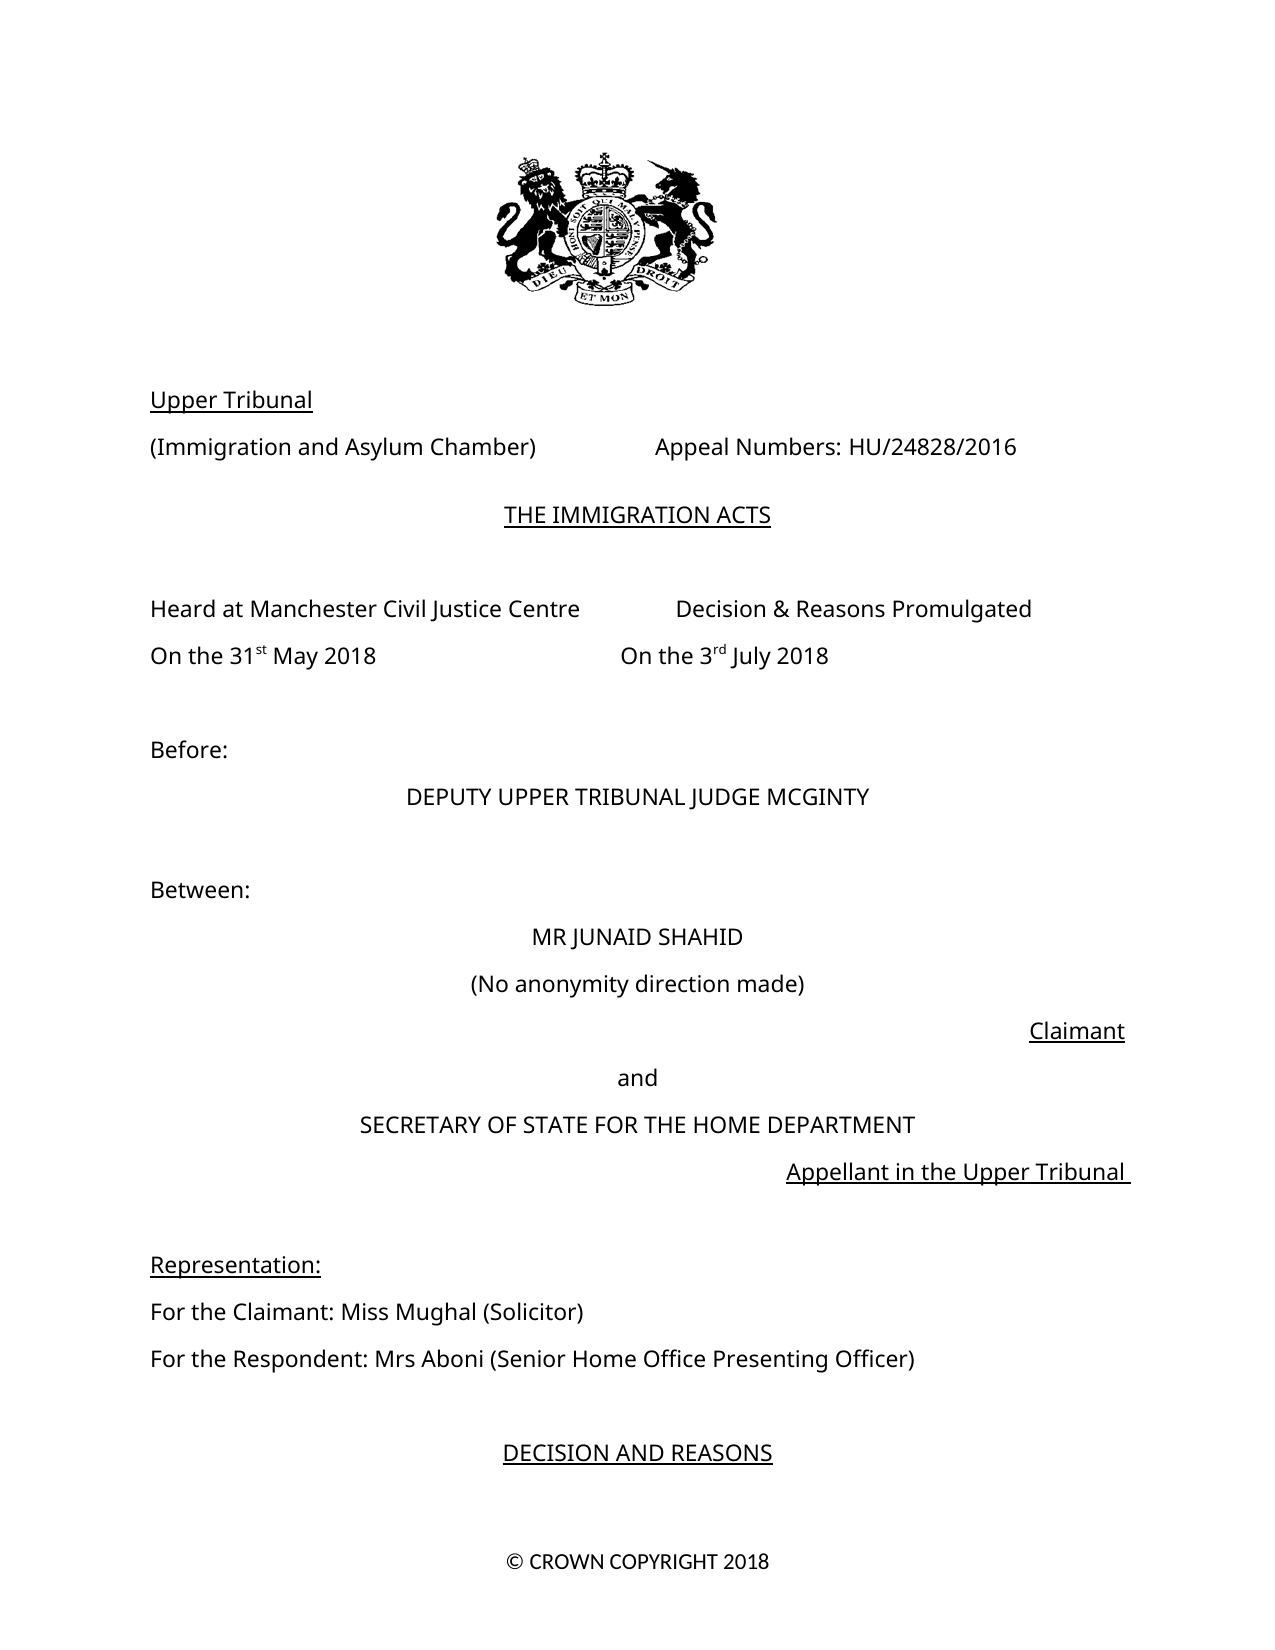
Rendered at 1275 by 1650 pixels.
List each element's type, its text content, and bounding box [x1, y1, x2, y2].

picture [496, 150, 720, 326]
text THE IMMIGRATION ACTS [150, 499, 1125, 531]
text SECRETARY OF STATE FOR THE HOME DEPARTMENT [150, 1109, 1125, 1140]
text (Immigration and Asylum Chamber) Appeal Numbers: HU/24828/2016 [150, 431, 1125, 462]
text (No anonymity direction made) [150, 968, 1125, 999]
text DEPUTY UPPER TRIBUNAL JUDGE MCGINTY [150, 781, 1125, 812]
text DECISION AND REASONS [150, 1437, 1125, 1468]
text Claimant [150, 1015, 1125, 1046]
text MR JUNAID SHAHID [150, 921, 1125, 952]
text Between: [150, 874, 1125, 906]
text Heard at Manchester Civil Justice Centre Decision & Reasons Promulgated [150, 593, 1125, 624]
text Before: [150, 734, 1125, 765]
text For the Respondent: Mrs Aboni (Senior Home Office Presenting Officer) [150, 1343, 1125, 1374]
text Upper Tribunal [150, 384, 1125, 416]
text On the 31st May 2018 On the 3rd July 2018 [150, 640, 1125, 671]
text Representation: [150, 1249, 1125, 1281]
text Appellant in the Upper Tribunal [150, 1156, 1125, 1187]
text For the Claimant: Miss Mughal (Solicitor) [150, 1296, 1125, 1327]
text and [150, 1062, 1125, 1093]
